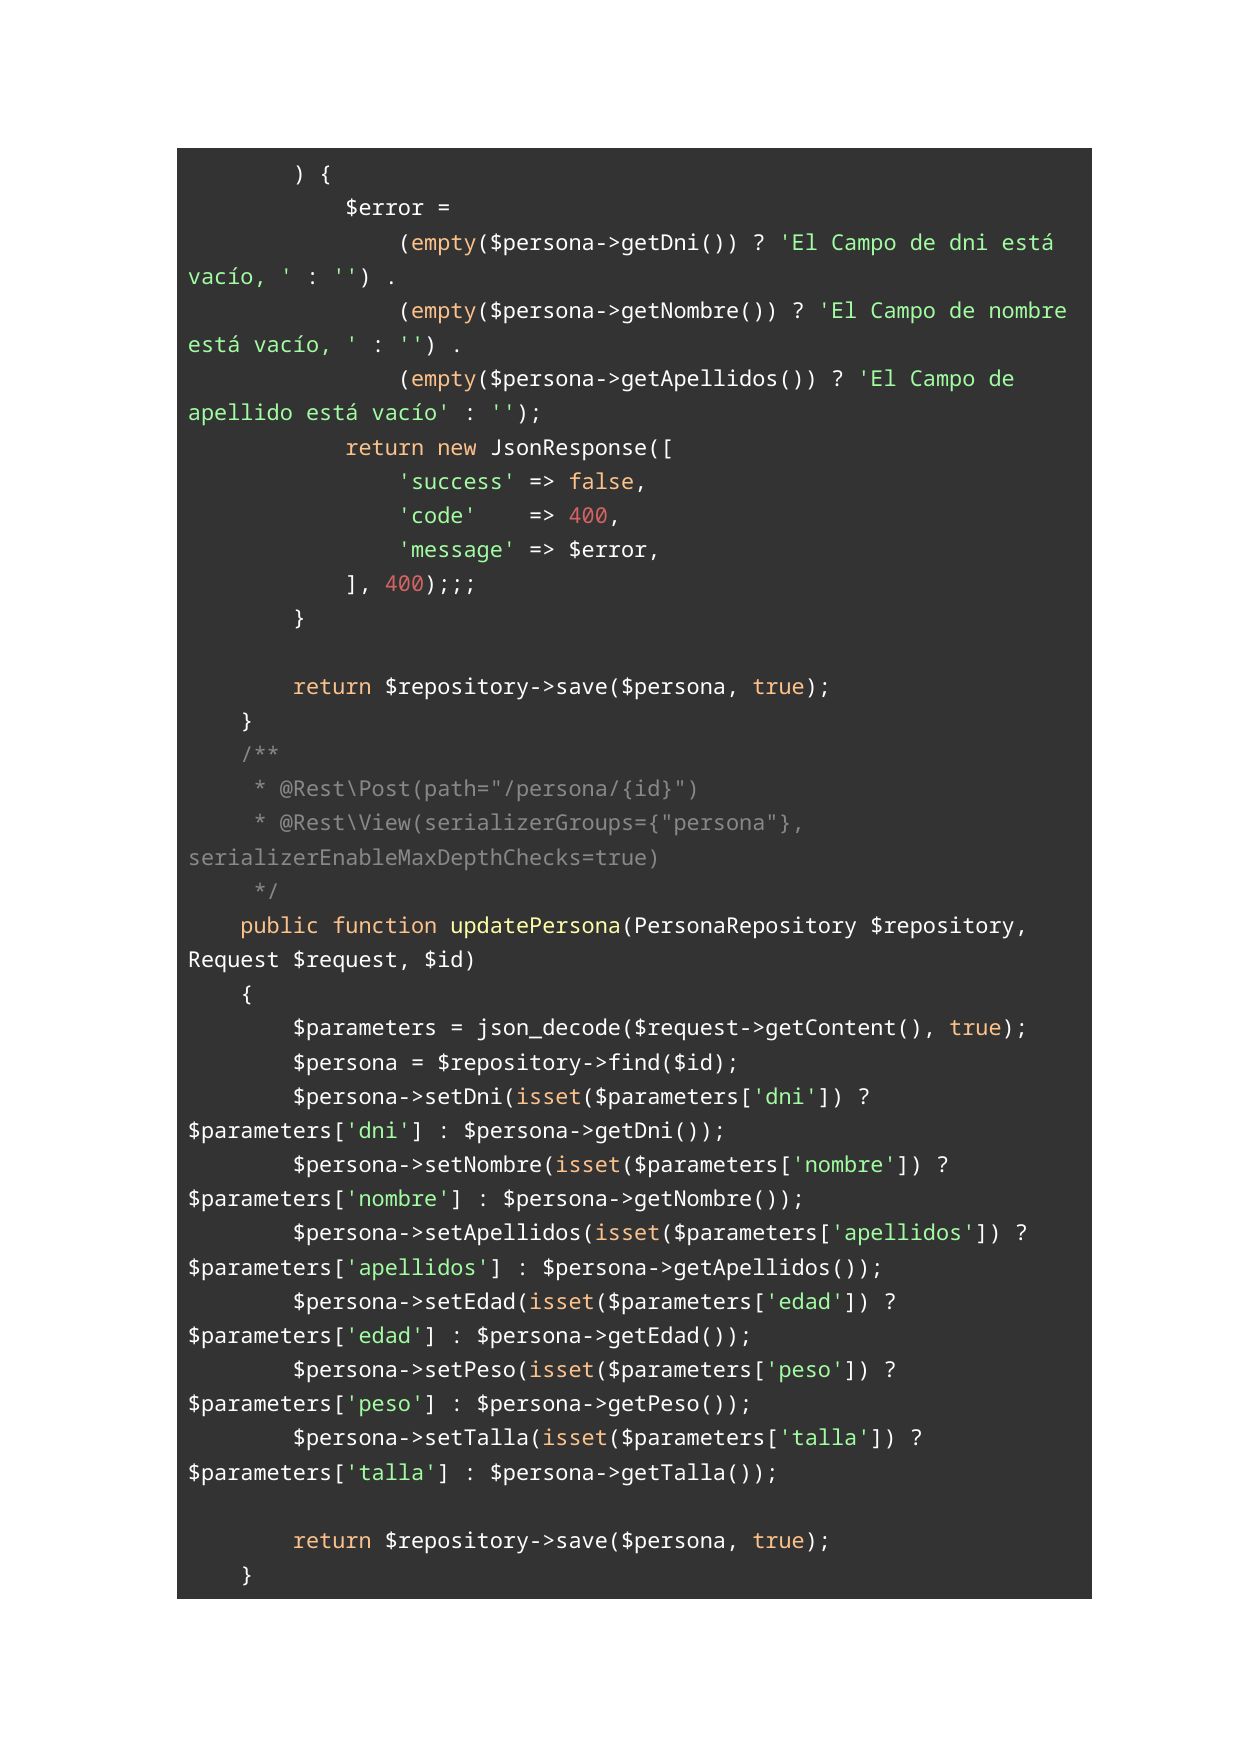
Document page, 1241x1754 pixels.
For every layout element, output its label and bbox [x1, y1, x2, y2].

table_header [177, 148, 1092, 1599]
